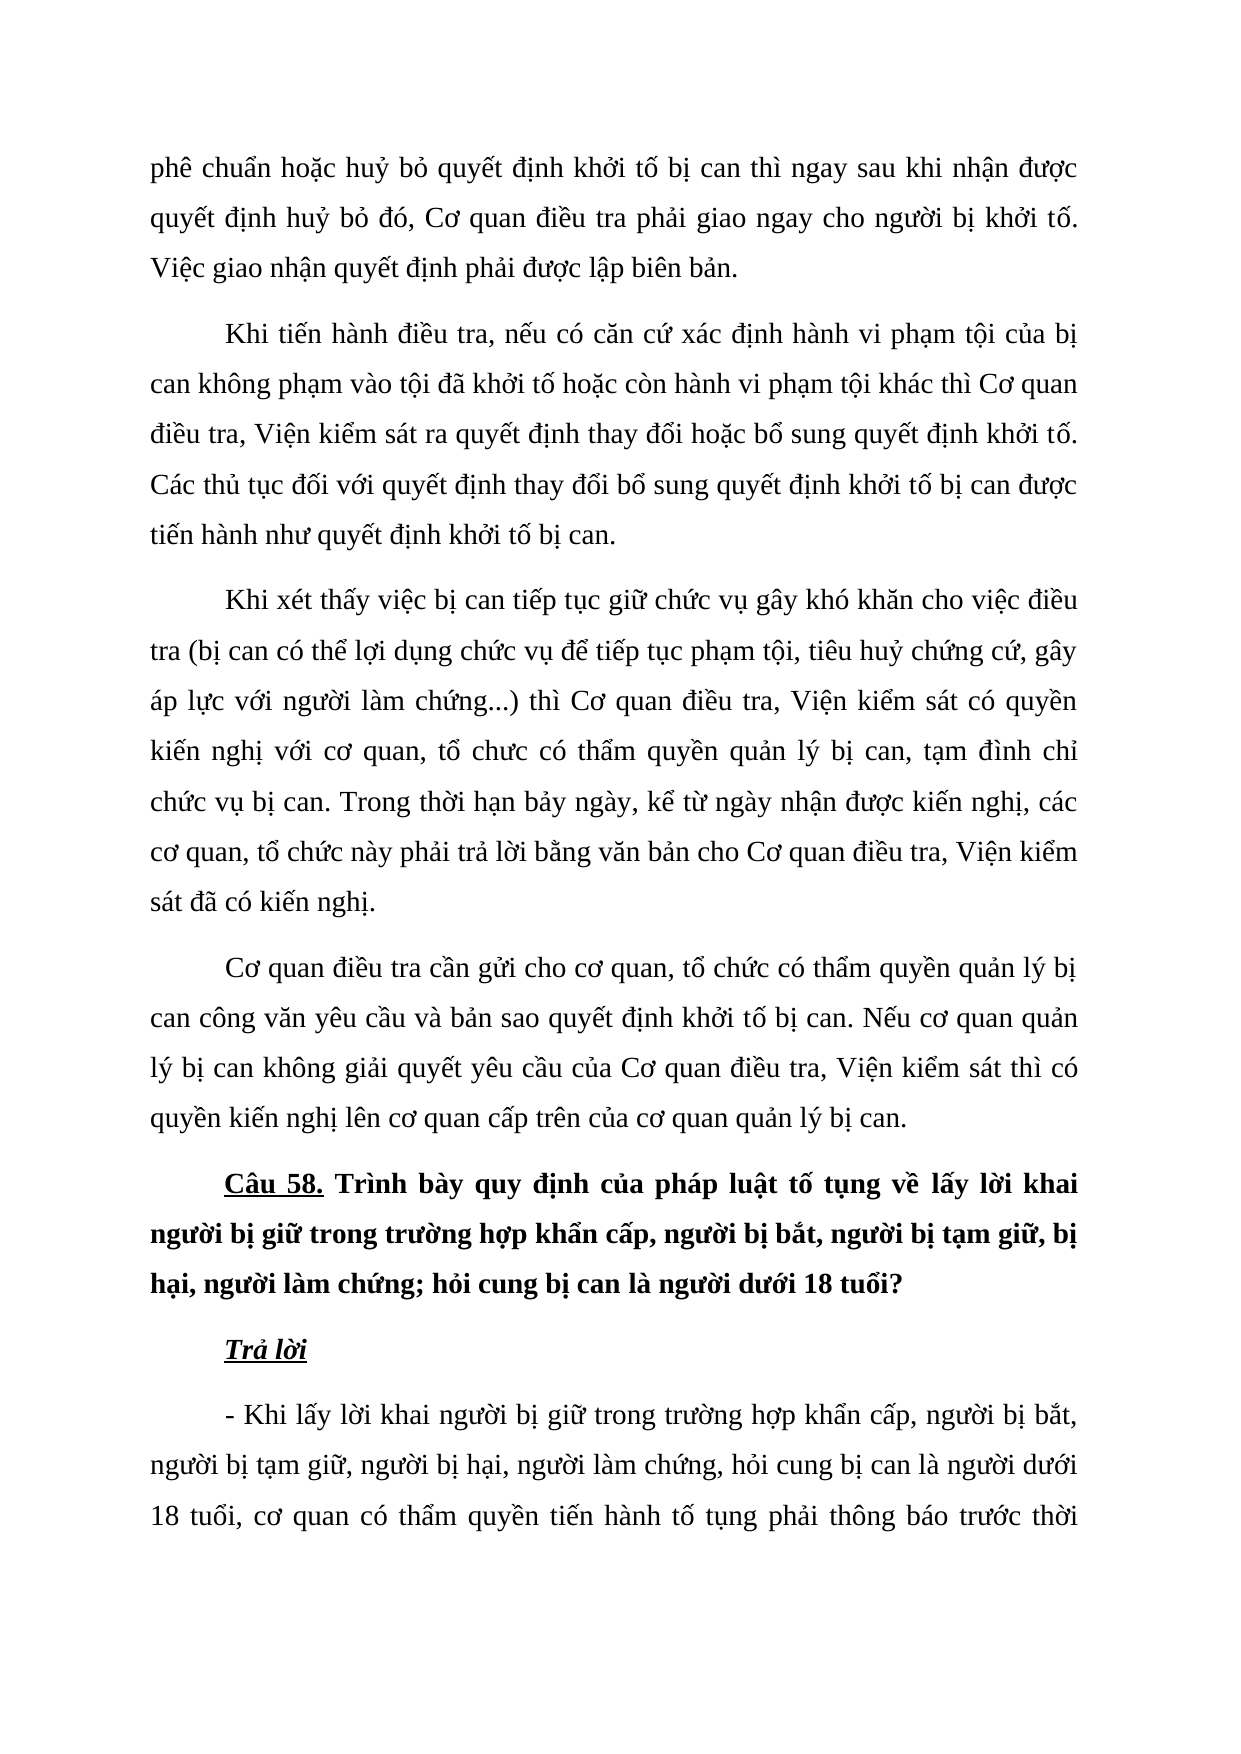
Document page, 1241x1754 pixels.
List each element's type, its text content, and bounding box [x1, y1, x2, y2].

text Khi xét thấy việc bị can tiếp tục giữ chức vụ gây khó khăn cho việc điều tra (bị can có thể lợi dụng chức vụ để tiếp tục phạm tội, tiêu huỷ chứng cứ, gây áp lực với người làm chứng...) thì Cơ quan điều tra, Viện kiểm sát có quyền kiến nghị với cơ quan, tổ chưc có thẩm quyền quản lý bị can, tạm đình chỉ chức vụ bị can. Trong thời hạn bảy ngày, kể từ ngày nhận được kiến nghị, các cơ quan, tổ chức này phải trả lời bằng văn bản cho Cơ quan điều tra, Viện kiểm sát đã có kiến nghị. [150, 582, 1078, 918]
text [150, 1397, 1078, 1531]
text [150, 150, 1078, 284]
text Cơ quan điều tra cần gửi cho cơ quan, tổ chức có thẩm quyền quản lý bị can công văn yêu cầu và bản sao quyết định khởi tố bị can. Nếu cơ quan quản lý bị can không giải quyết yêu cầu của Cơ quan điều tra, Viện kiểm sát thì có quyền kiến nghị lên cơ quan cấp trên của cơ quan quản lý bị can. [150, 950, 1078, 1134]
text Câu 58. Trình bày quy định của pháp luật tố tụng về lấy lời khai người bị giữ trong trường hợp khẩn cấp, người bị bắt, người bị tạm giữ, bị hại, người làm chứng; hỏi cung bị can là người dưới 18 tuổi? [150, 1166, 1078, 1300]
text Trả lời [150, 1332, 1078, 1365]
text Khi tiến hành điều tra, nếu có căn cứ xác định hành vi phạm tội của bị can không phạm vào tội đã khởi tố hoặc còn hành vi phạm tội khác thì Cơ quan điều tra, Viện kiểm sát ra quyết định thay đổi hoặc bổ sung quyết định khởi tố. Các thủ tục đối với quyết định thay đổi bổ sung quyết định khởi tố bị can được tiến hành như quyết định khởi tố bị can. [150, 316, 1078, 551]
